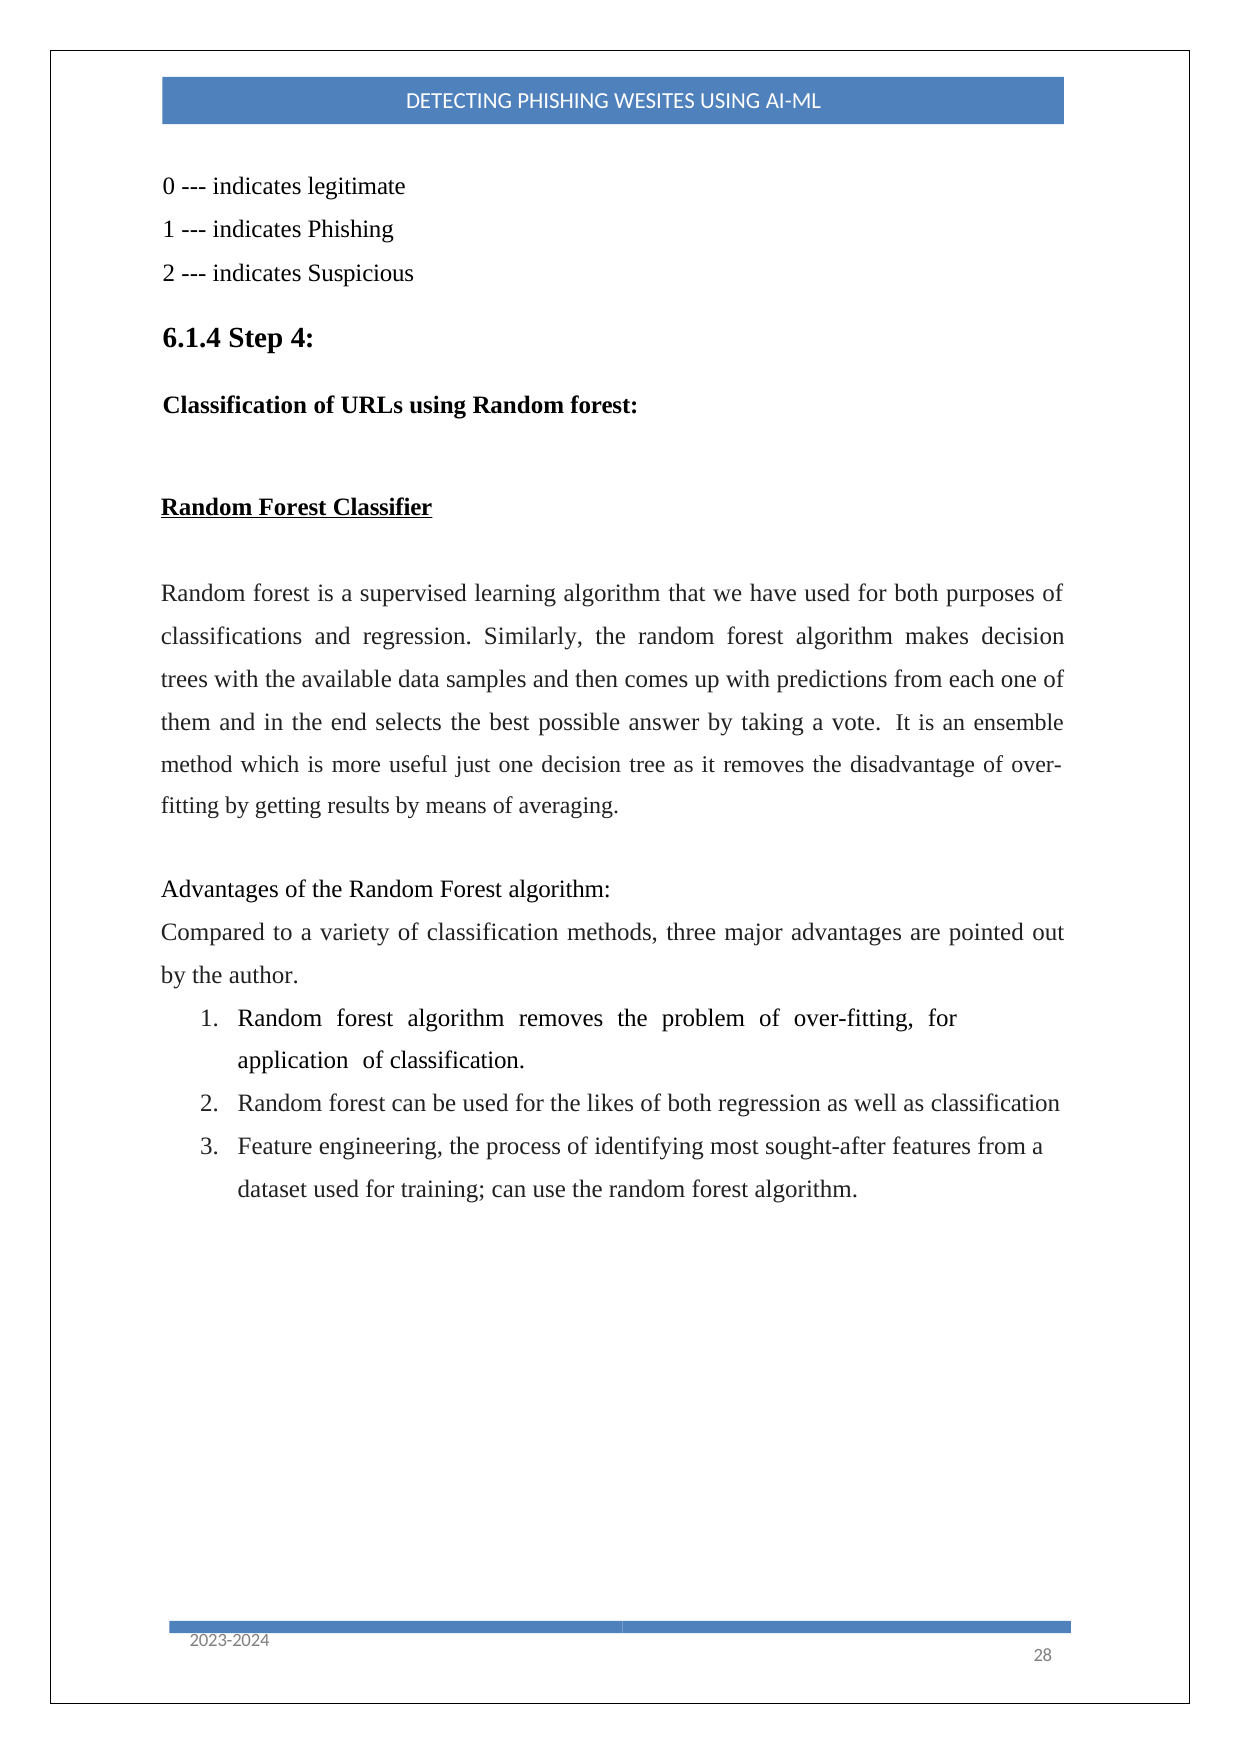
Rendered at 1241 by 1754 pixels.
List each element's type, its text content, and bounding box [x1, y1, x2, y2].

text Random forest is a supervised learning algorithm that we have used for both purposes of classifications and regression. Similarly, the random forest algorithm makes decision trees with the available data samples and then comes up with predictions from each one of them and in the end selects the best possible answer by taking a vote. It is an ensemble method which is more useful just one decision tree as it removes the disadvantage of over-fitting by getting results by means of averaging. [161, 578, 1064, 819]
list --- indicates Phishing [162, 214, 1119, 243]
text Compared to a variety of classification methods, three major advantages are pointed out by the author. [161, 917, 1064, 989]
subtitle Classification of URLs using Random forest: [162, 390, 1119, 419]
list Random forest algorithm removes the problem of over-fitting, for application of classification. [200, 1003, 1064, 1074]
subtitle Step 4: [162, 320, 1119, 354]
list Feature engineering, the process of identifying most sought-after features from a dataset used for training; can use the random forest algorithm. [200, 1131, 1064, 1203]
text Random Forest Classifier [161, 492, 1119, 520]
text Advantages of the Random Forest algorithm: [161, 874, 1119, 902]
list --- indicates legitimate [162, 171, 1119, 200]
list Random forest can be used for the likes of both regression as well as classification [200, 1088, 1119, 1117]
list --- indicates Suspicious [162, 258, 1119, 286]
